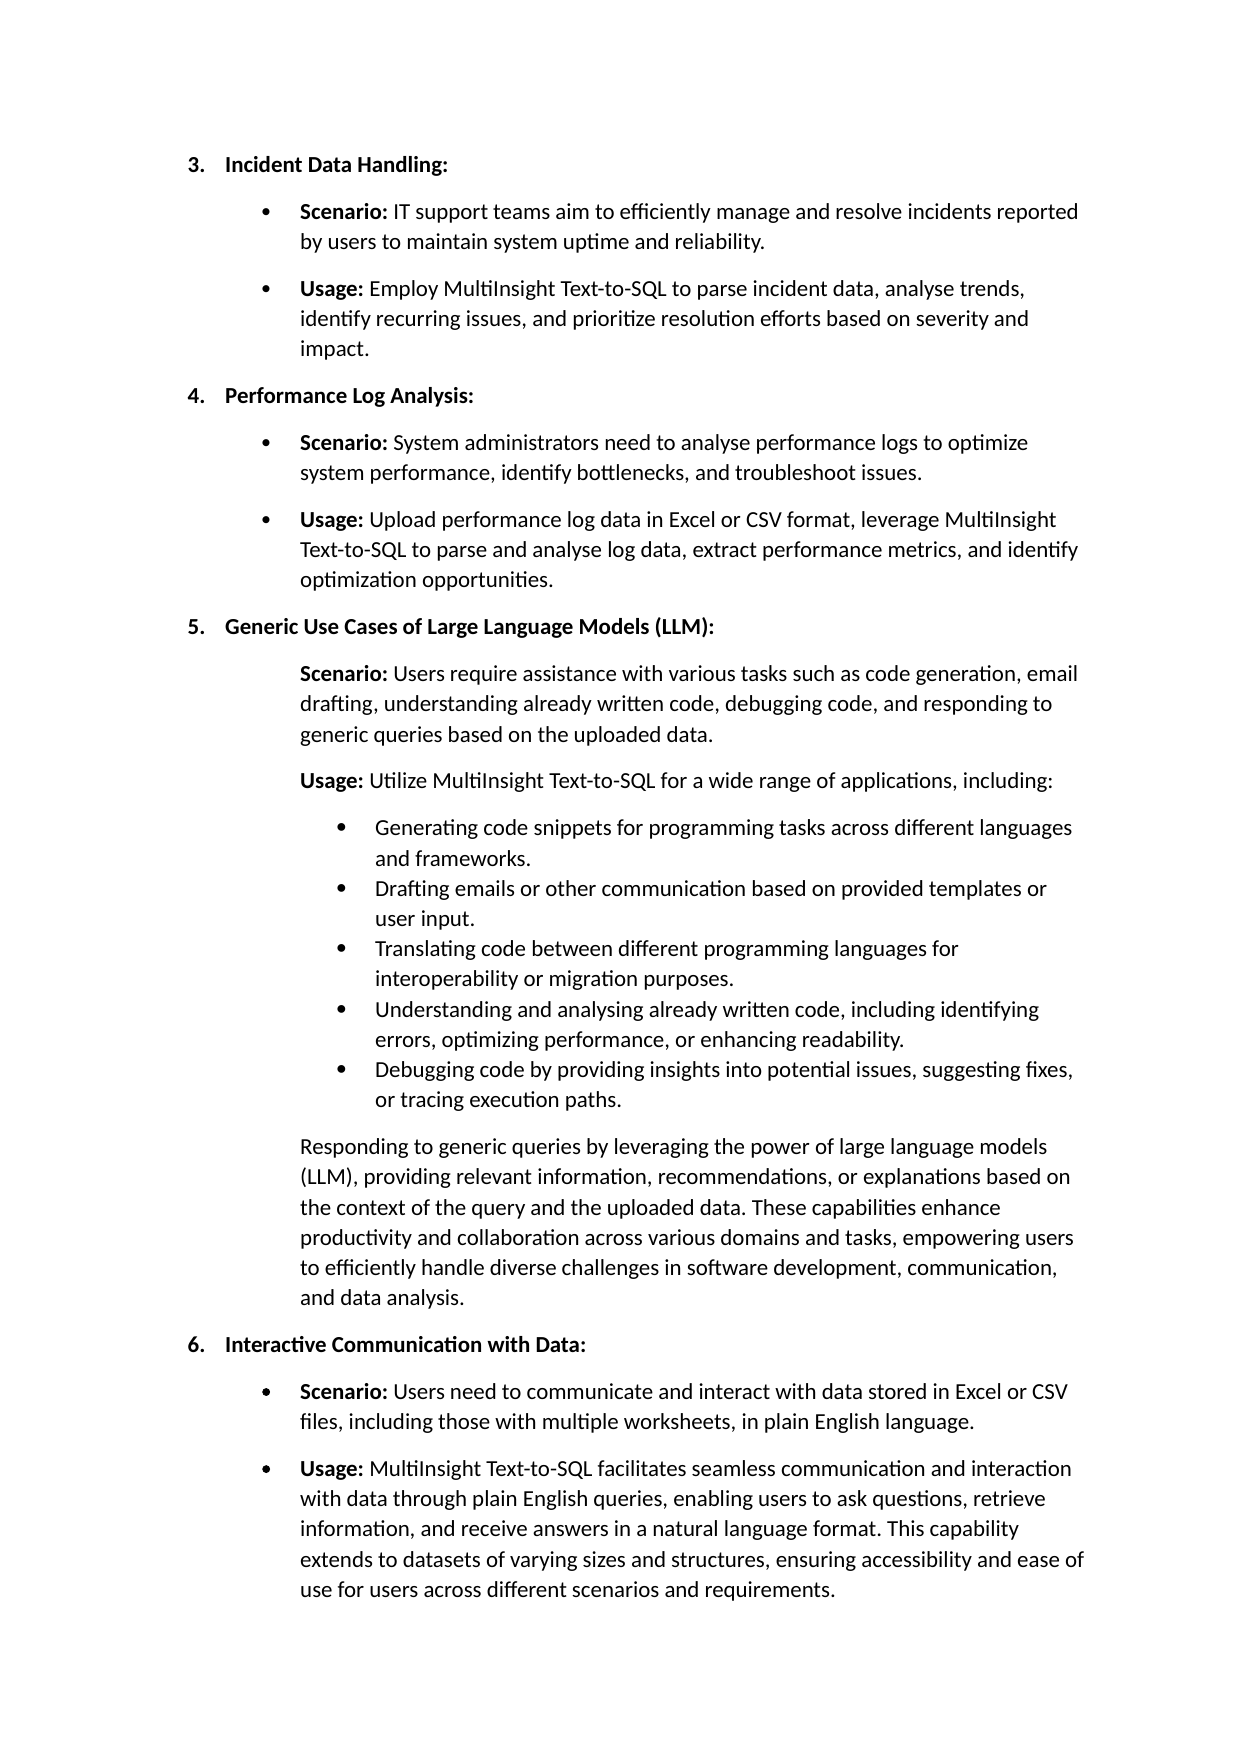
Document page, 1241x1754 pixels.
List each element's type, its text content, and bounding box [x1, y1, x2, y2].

list Generic Use Cases of Large Language Models (LLM): [187, 612, 1090, 641]
list Scenario: IT support teams aim to efficiently manage and resolve incidents reported by users to maintain system uptime and reliability. [262, 197, 1090, 255]
list Debugging code by providing insights into potential issues, suggesting fixes, or tracing execution paths. [337, 1055, 1090, 1113]
list Incident Data Handling: [187, 150, 1090, 178]
list Usage: Upload performance log data in Excel or CSV format, leverage MultiInsight Text-to-SQL to parse and analyse log data, extract performance metrics, and identify optimization opportunities. [262, 505, 1090, 594]
list Scenario: Users need to communicate and interact with data stored in Excel or CSV files, including those with multiple worksheets, in plain English language. [262, 1377, 1090, 1435]
list Translating code between different programming languages for interoperability or migration purposes. [337, 934, 1090, 993]
text Scenario: Users require assistance with various tasks such as code generation, email drafting, understanding already written code, debugging code, and responding to generic queries based on the uploaded data. [300, 659, 1090, 748]
list Interactive Communication with Data: [187, 1330, 1090, 1358]
list Usage: Employ MultiInsight Text-to-SQL to parse incident data, analyse trends, identify recurring issues, and prioritize resolution efforts based on severity and impact. [262, 274, 1090, 362]
list Performance Log Analysis: [187, 381, 1090, 409]
list Drafting emails or other communication based on provided templates or user input. [337, 874, 1090, 932]
list Scenario: System administrators need to analyse performance logs to optimize system performance, identify bottlenecks, and troubleshoot issues. [262, 428, 1090, 486]
list Generating code snippets for programming tasks across different languages and frameworks. [337, 813, 1090, 872]
list Understanding and analysing already written code, including identifying errors, optimizing performance, or enhancing readability. [337, 995, 1090, 1053]
text Usage: Utilize MultiInsight Text-to-SQL for a wide range of applications, including: [225, 767, 1090, 795]
list Usage: MultiInsight Text-to-SQL facilitates seamless communication and interaction with data through plain English queries, enabling users to ask questions, retrieve information, and receive answers in a natural language format. This capability extends to datasets of varying sizes and structures, ensuring accessibility and ease of use for users across different scenarios and requirements. [262, 1454, 1090, 1603]
text Responding to generic queries by leveraging the power of large language models (LLM), providing relevant information, recommendations, or explanations based on the context of the query and the uploaded data. These capabilities enhance productivity and collaboration across various domains and tasks, empowering users to efficiently handle diverse challenges in software development, communication, and data analysis. [300, 1132, 1090, 1311]
